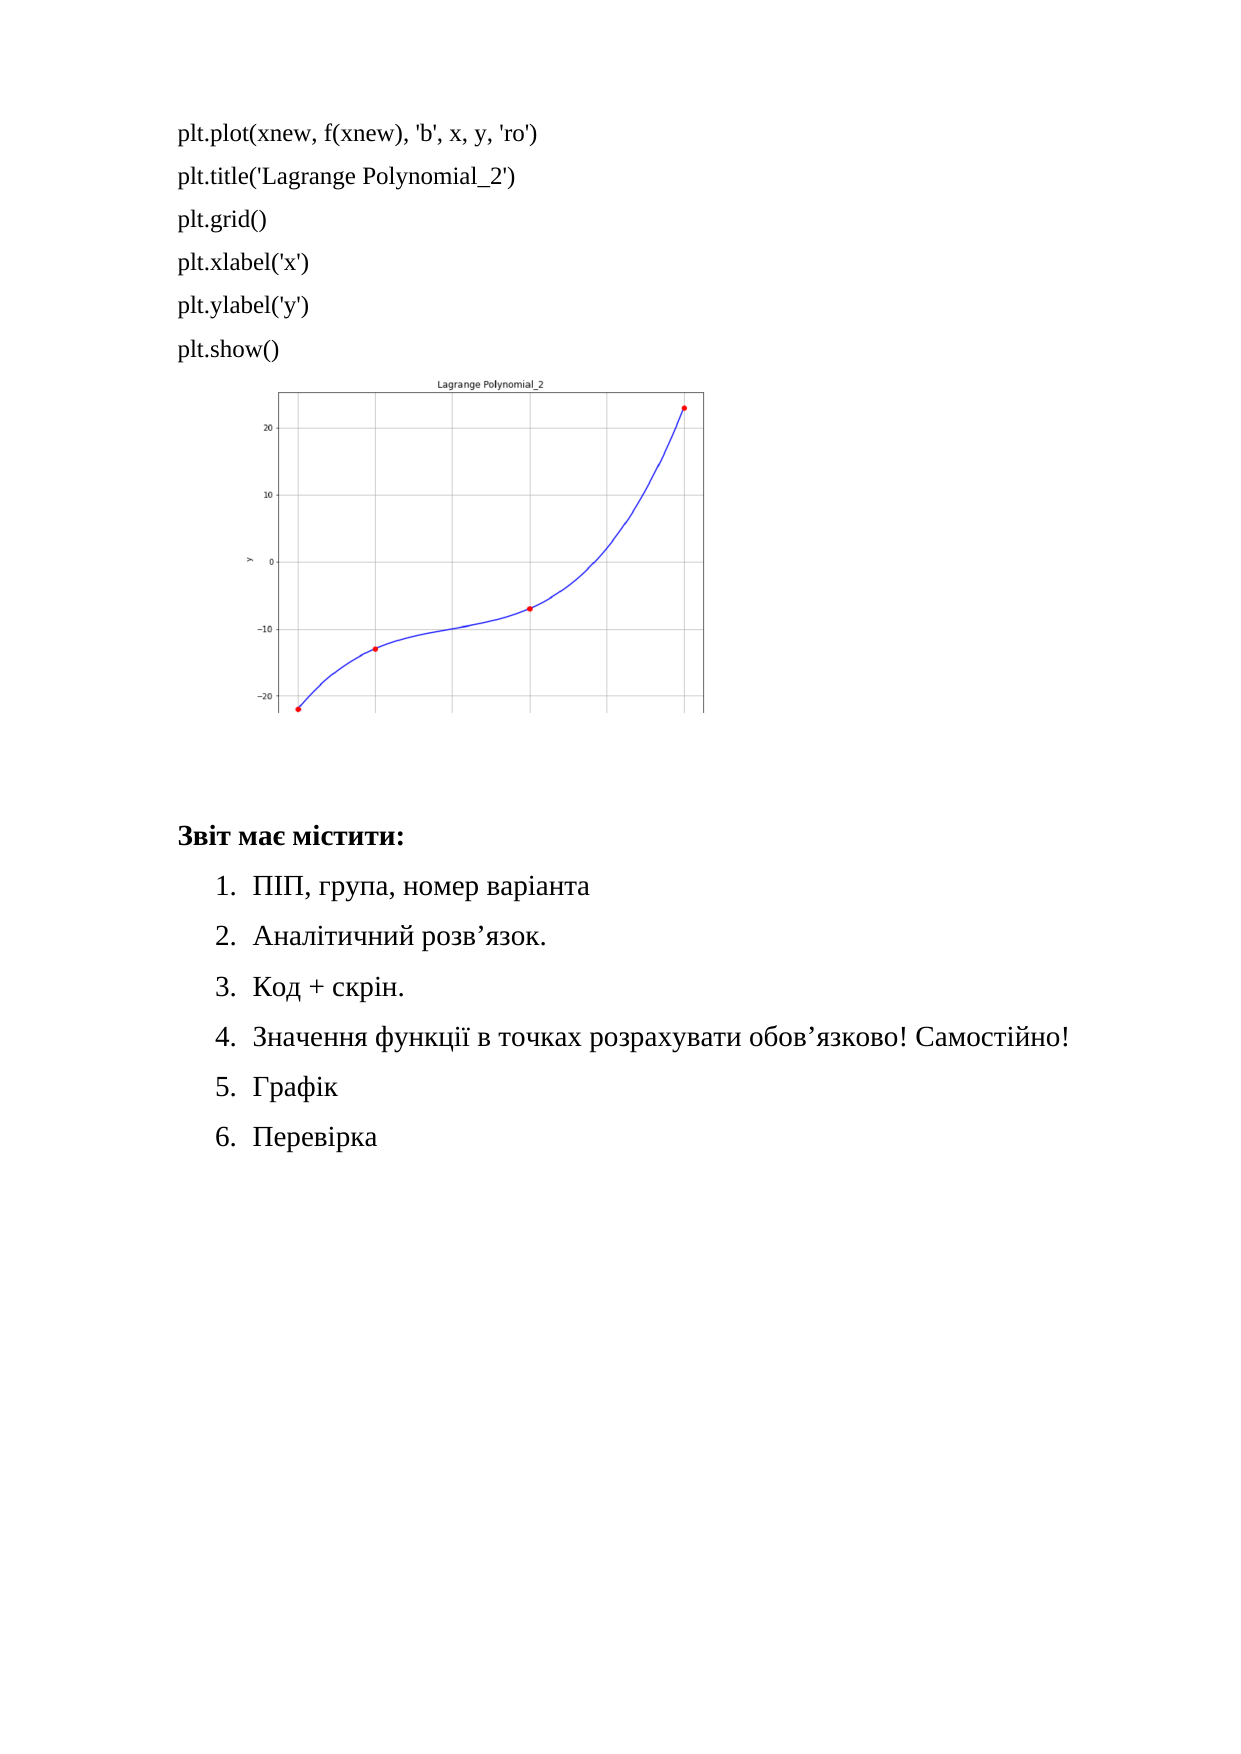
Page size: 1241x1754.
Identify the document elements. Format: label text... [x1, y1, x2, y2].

text Звіт має містити: [177, 818, 1152, 851]
list Код + скрін. [215, 969, 1152, 1002]
text plt.show() [177, 334, 1152, 362]
text plt.ylabel('y') [177, 291, 1152, 319]
text plt.xlabel('x') [177, 247, 1152, 276]
text plt.title('Lagrange Polynomial_2') [177, 161, 1152, 190]
list Аналітичний розв’язок. [215, 918, 1152, 952]
text plt.plot(xnew, f(xnew), 'b', x, y, 'ro') [177, 118, 1152, 147]
list Графік [215, 1069, 1152, 1103]
list ПІП, група, номер варіанта [215, 868, 1152, 902]
text plt.grid() [177, 204, 1152, 233]
list Перевірка [215, 1119, 1152, 1153]
list Значення функції в точках розрахувати обов’язково! Самостійно! [215, 1019, 1152, 1052]
picture [177, 376, 745, 713]
